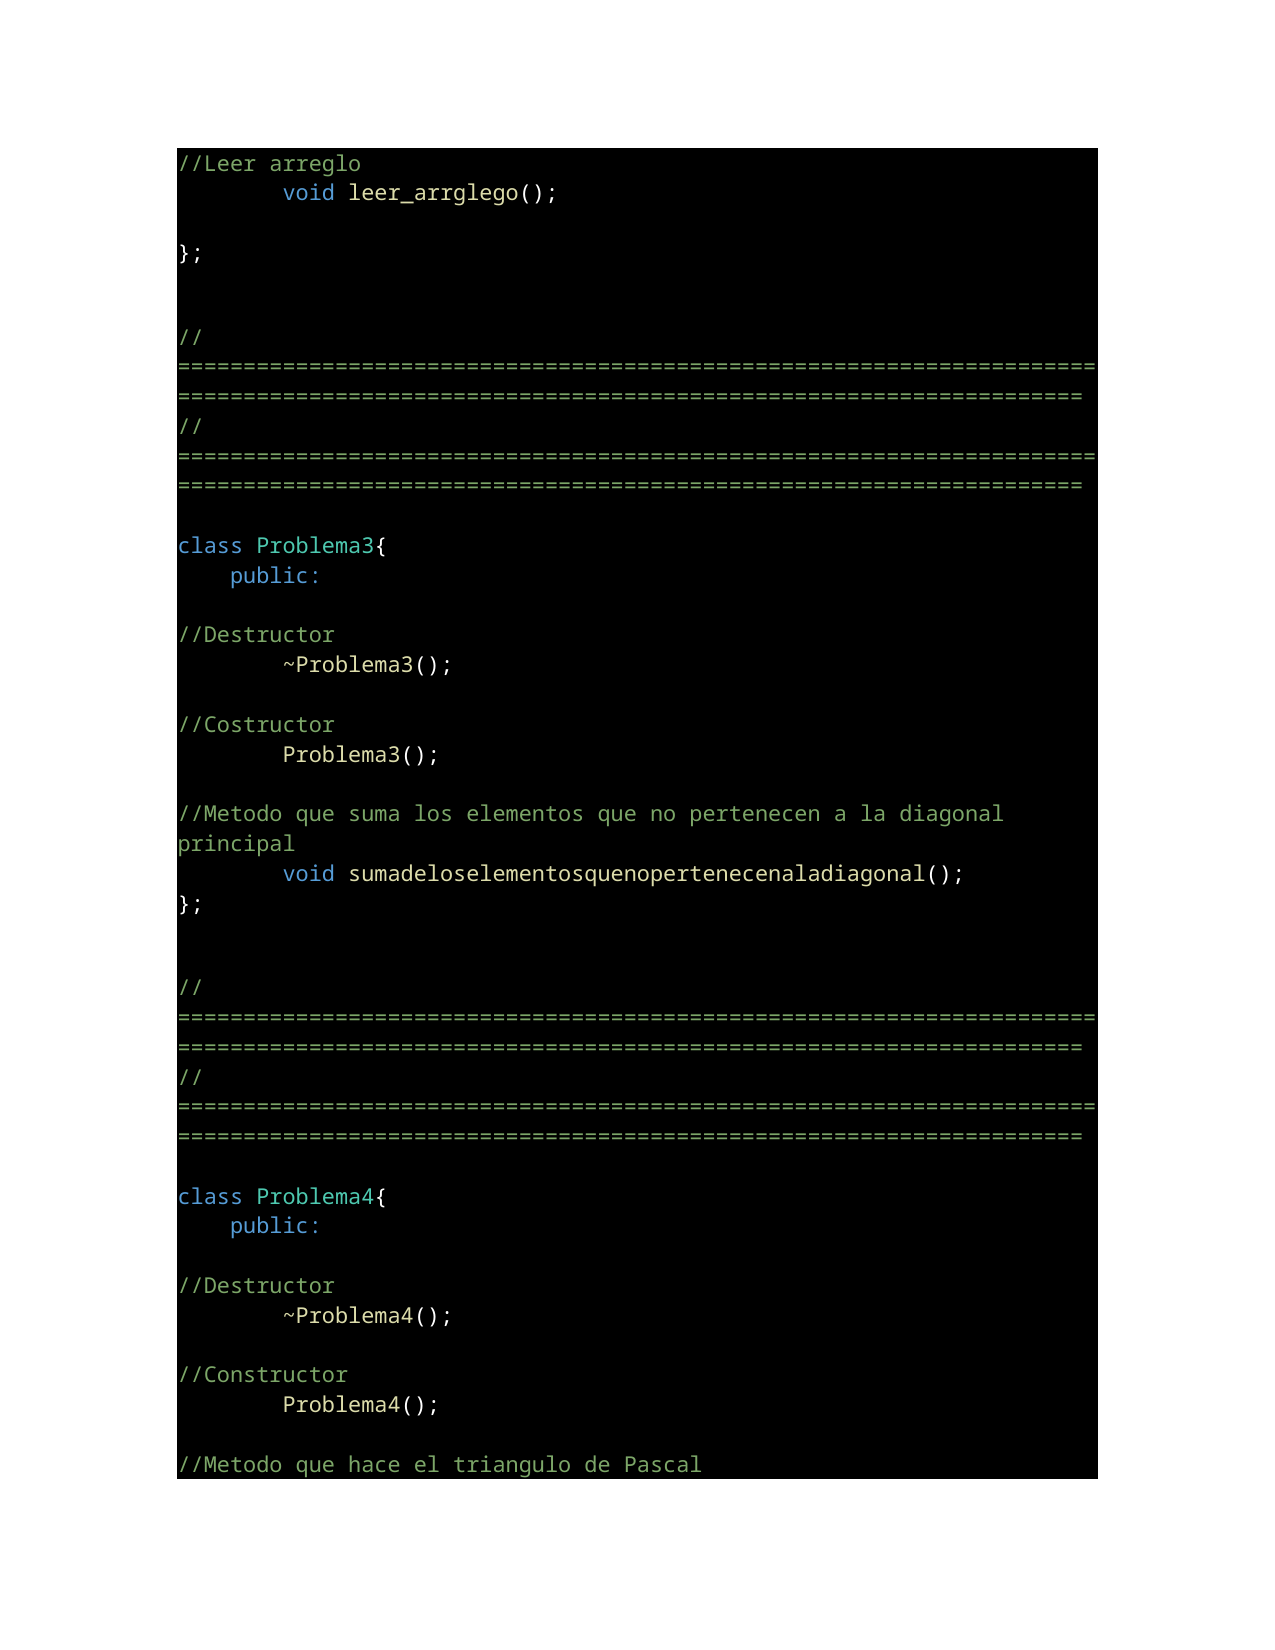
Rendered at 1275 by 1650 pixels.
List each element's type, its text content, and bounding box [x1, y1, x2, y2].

text //Destructor [177, 619, 1098, 649]
text //Metodo que hace el triangulo de Pascal [177, 1449, 1098, 1479]
text void sumadeloselementosquenopertenecenaladiagonal(); [177, 858, 1098, 888]
text //=========================================================================================================================================== [177, 411, 1098, 500]
text //=========================================================================================================================================== [177, 322, 1098, 411]
text class Problema4{ [177, 1181, 1098, 1211]
text //=========================================================================================================================================== [177, 972, 1098, 1062]
text //Costructor [177, 709, 1098, 739]
text }; [177, 888, 1098, 917]
text public: [177, 560, 1098, 590]
text Problema4(); [177, 1389, 1098, 1419]
text Problema3(); [177, 739, 1098, 768]
text //Metodo que suma los elementos que no pertenecen a la diagonal principal [177, 798, 1098, 858]
text ~Problema4(); [177, 1300, 1098, 1330]
text void leer_arrglego(); [177, 177, 1098, 207]
text }; [177, 237, 1098, 267]
text //=========================================================================================================================================== [177, 1062, 1098, 1151]
text public: [177, 1211, 1098, 1240]
text //Leer arreglo [177, 148, 1098, 177]
text //Destructor [177, 1270, 1098, 1300]
text class Problema3{ [177, 530, 1098, 560]
text //Constructor [177, 1359, 1098, 1389]
text ~Problema3(); [177, 649, 1098, 679]
